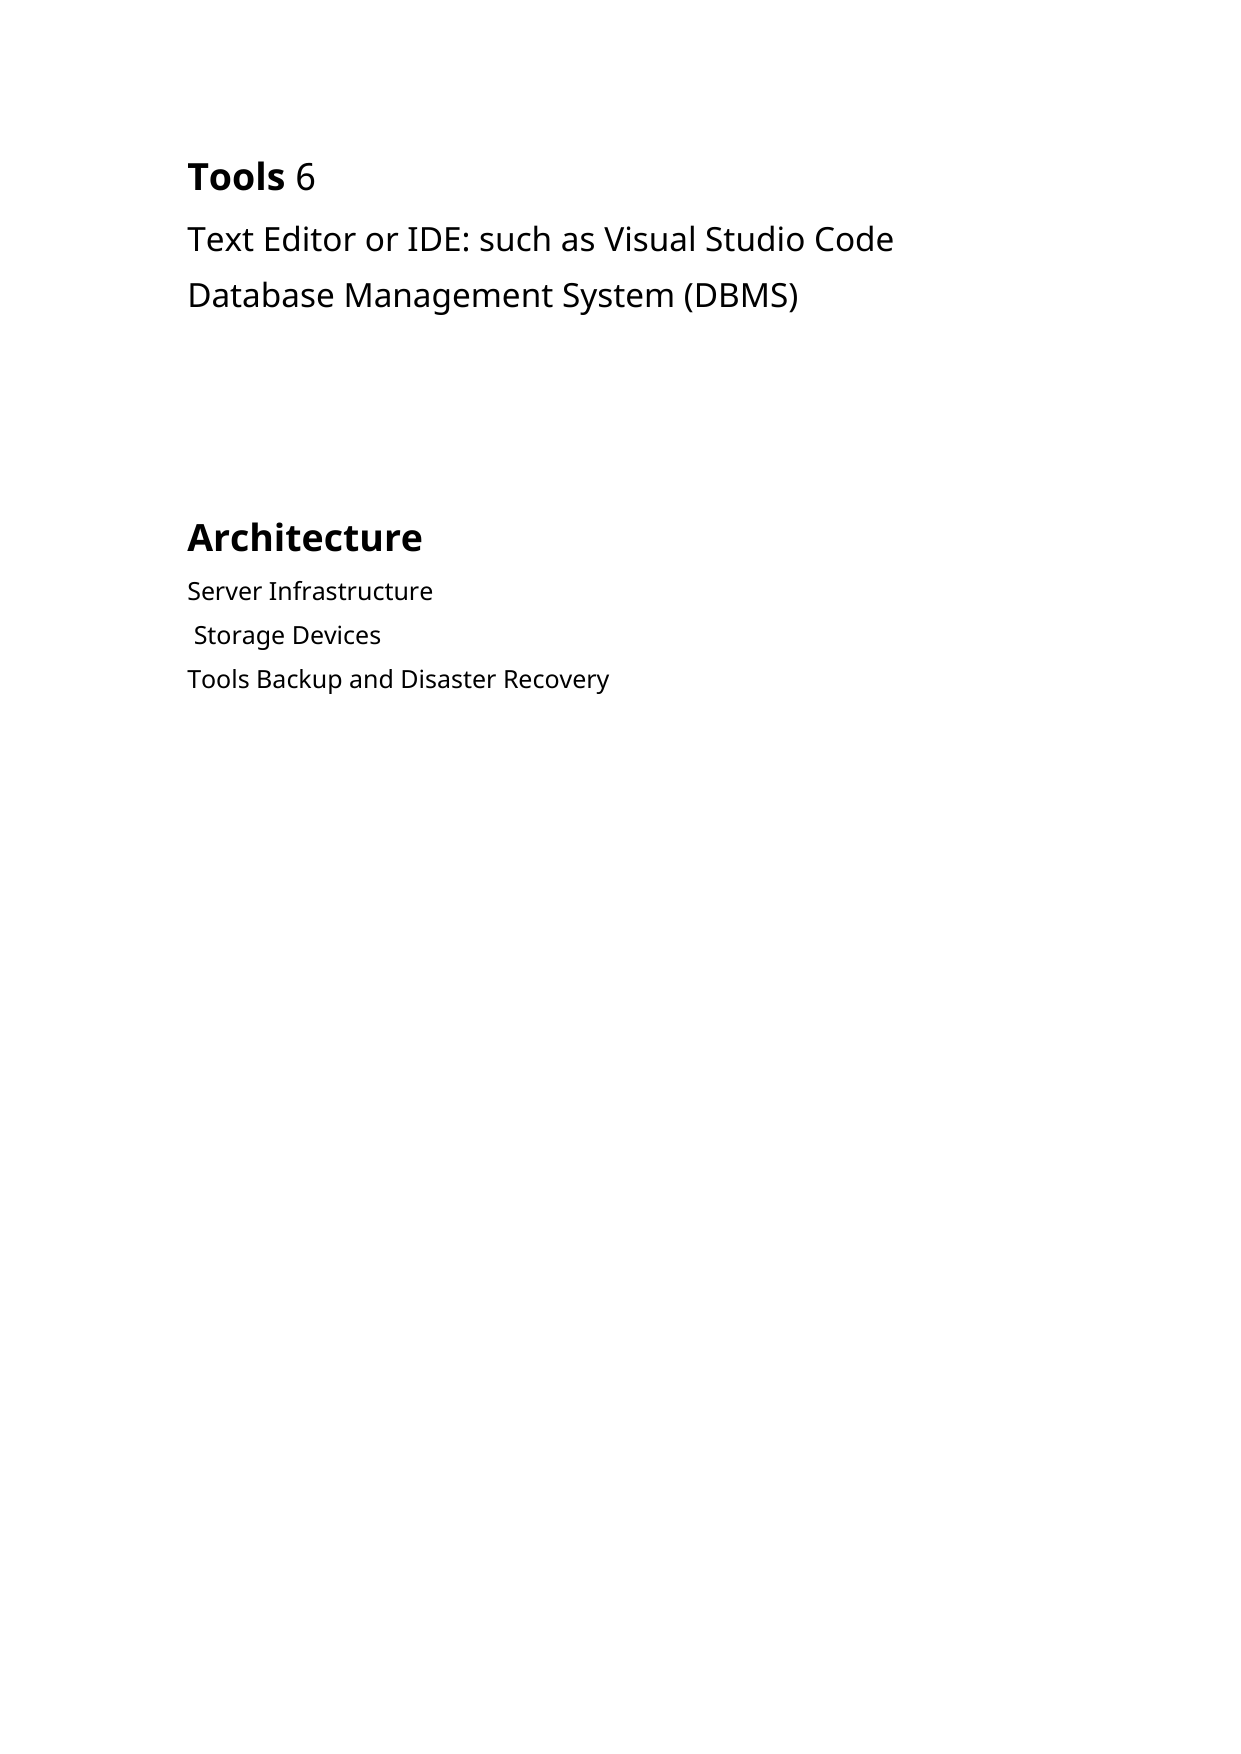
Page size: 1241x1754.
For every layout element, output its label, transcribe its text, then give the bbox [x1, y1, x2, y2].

text Server Infrastructure [187, 573, 1053, 607]
text Text Editor or IDE: such as Visual Studio Code [187, 216, 1053, 261]
text Storage Devices [187, 618, 1053, 652]
text Tools Backup and Disaster Recovery [187, 662, 1053, 696]
text Database Management System (DBMS) [187, 272, 1053, 317]
text Architecture [187, 512, 1053, 563]
text 6 Tools [187, 150, 1053, 205]
